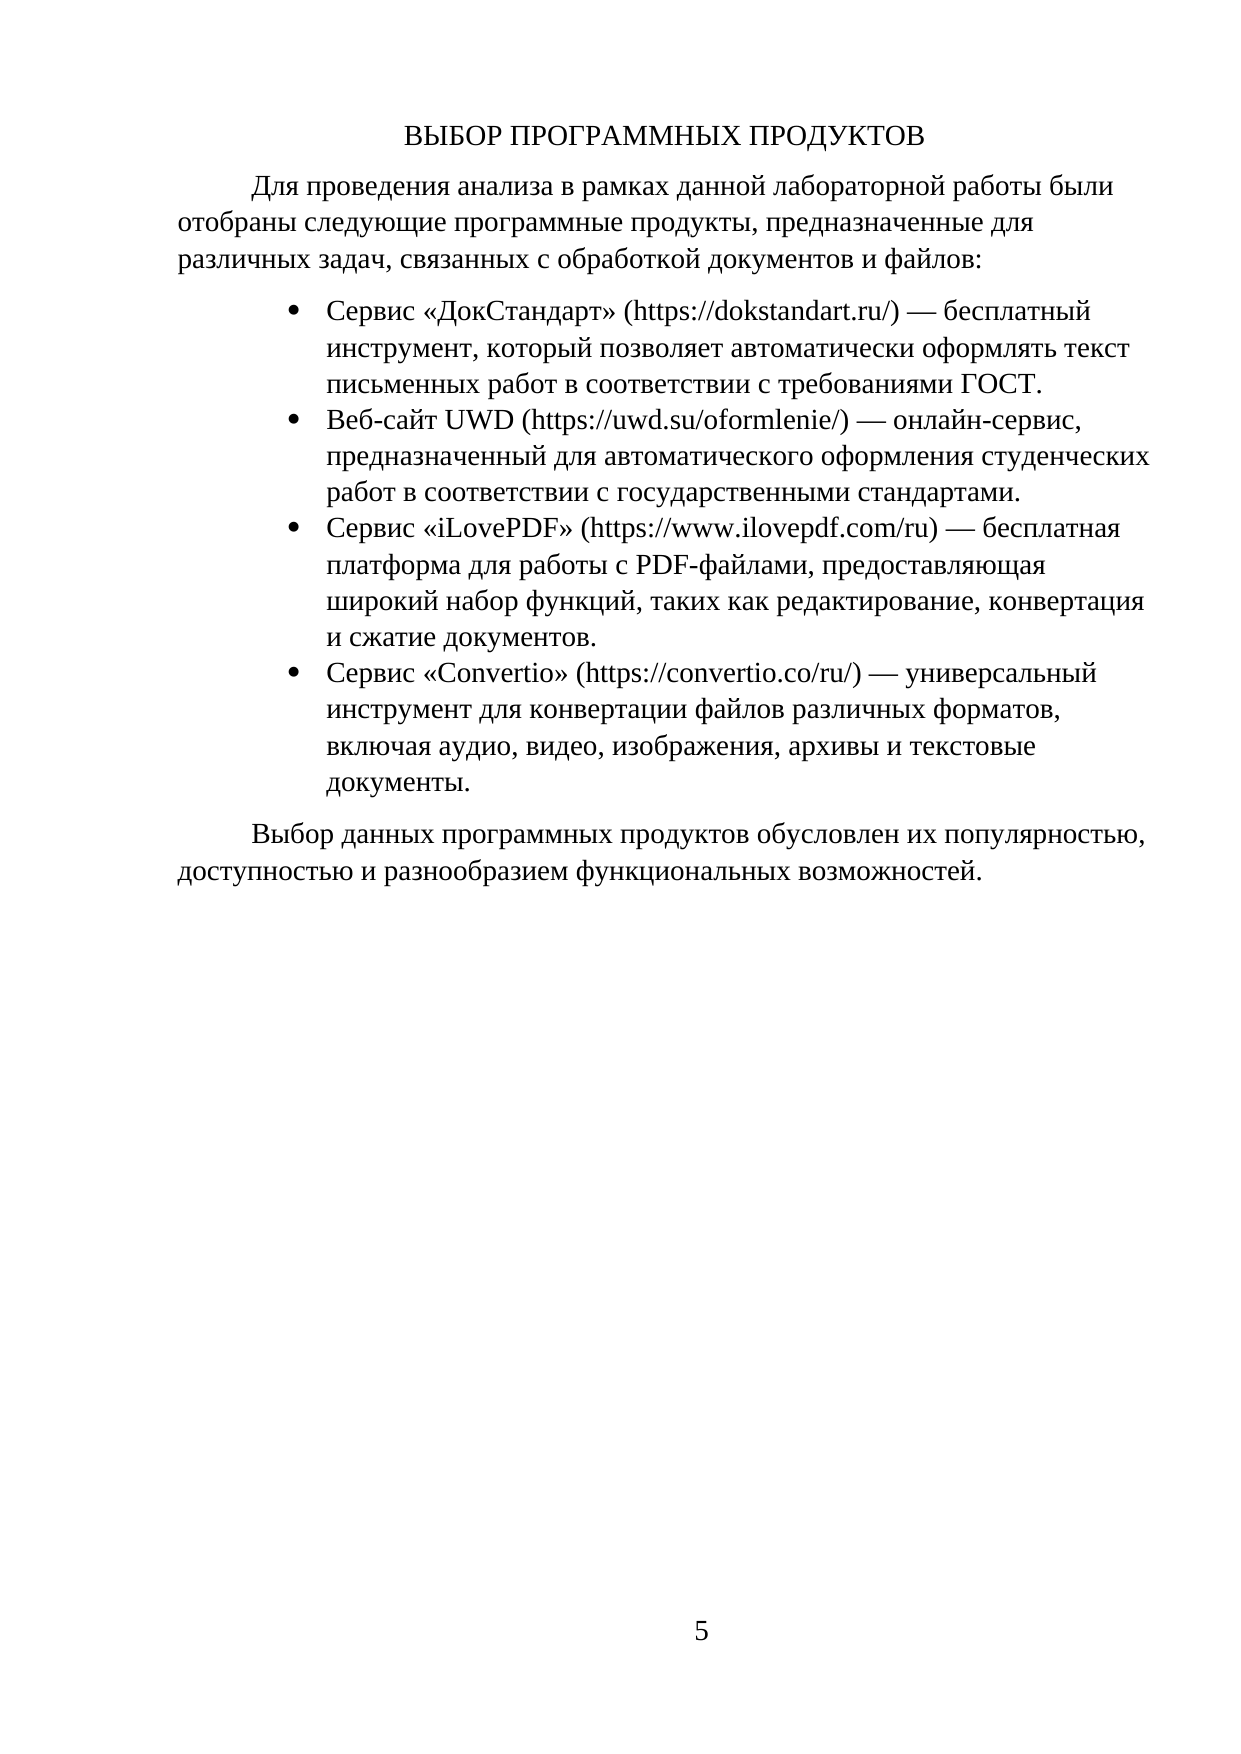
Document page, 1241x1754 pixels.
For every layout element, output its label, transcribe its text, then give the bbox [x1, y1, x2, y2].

list Сервис «Convertio» (https://convertio.co/ru/) — универсальный инструмент для конвертации файлов различных форматов, включая аудио, видео, изображения, архивы и текстовые документы. [288, 655, 1152, 797]
list Веб-сайт UWD (https://uwd.su/oformlenie/) — онлайн-сервис, предназначенный для автоматического оформления студенческих работ в соответствии с государственными стандартами. [288, 402, 1152, 508]
list Сервис «iLovePDF» (https://www.ilovepdf.com/ru) — бесплатная платформа для работы с PDF-файлами, предоставляющая широкий набор функций, таких как редактирование, конвертация и сжатие документов. [288, 511, 1152, 653]
list Сервис «ДокСтандарт» (https://dokstandart.ru/) — бесплатный инструмент, который позволяет автоматически оформлять текст письменных работ в соответствии с требованиями ГОСТ. [288, 293, 1152, 399]
text Выбор данных программных продуктов обусловлен их популярностью, доступностью и разнообразием функциональных возможностей. [177, 817, 1152, 886]
text ВЫБОР ПРОГРАММНЫХ ПРОДУКТОВ [177, 118, 1152, 152]
text Для проведения анализа в рамках данной лабораторной работы были отобраны следующие программные продукты, предназначенные для различных задач, связанных с обработкой документов и файлов: [177, 168, 1152, 274]
